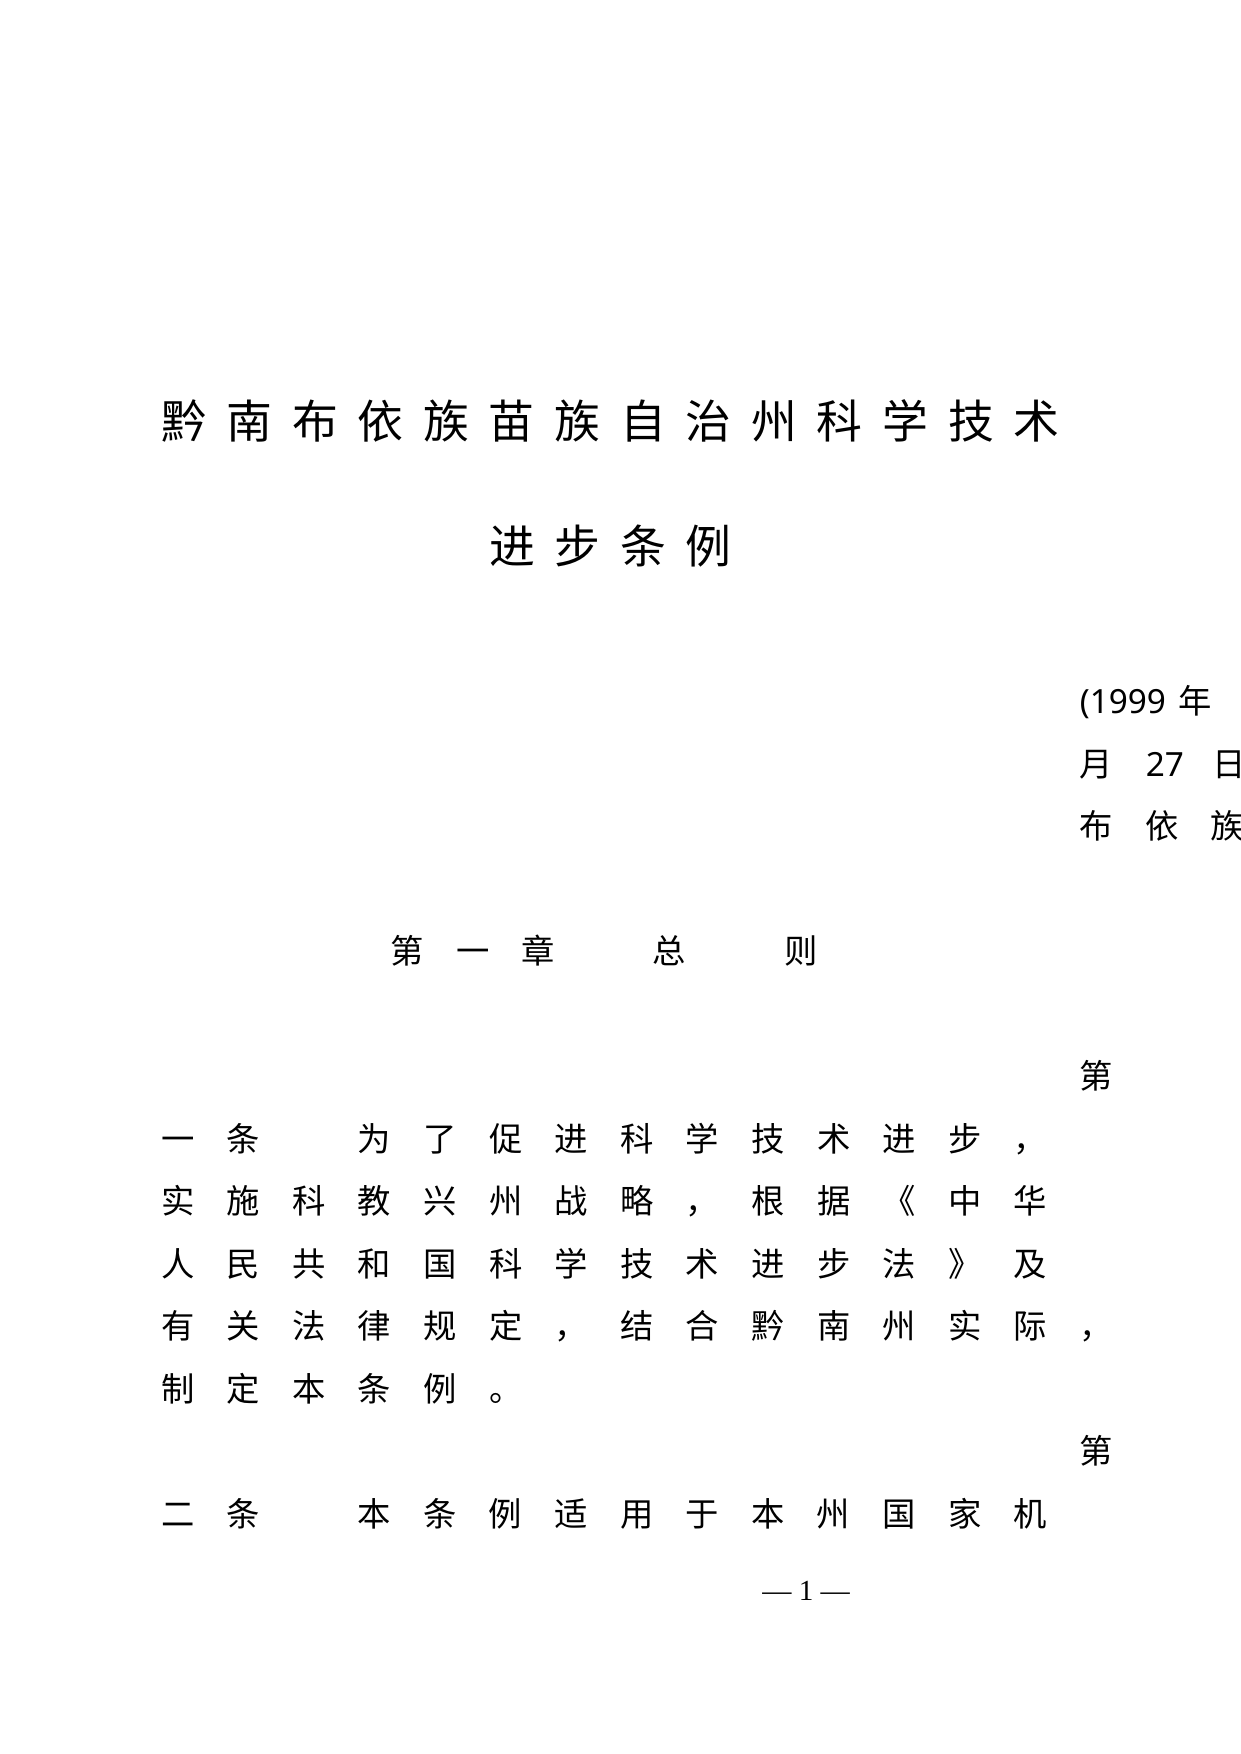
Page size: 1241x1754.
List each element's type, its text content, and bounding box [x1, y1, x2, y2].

text 黔南布依族苗族自治州科学技术进步条例 [161, 356, 1079, 606]
text 第一章 总 则 [161, 918, 1079, 981]
text (1999年3月27日黔南布依族苗族自治州第十届人民代表大会第五次会议通过 1999年7月27日贵州省第九届人民代表大会常务委员会第十次会议批准 1999年9月23日黔南布依族苗族自治州人民代表大会常务委员会公告公布施行） [1077, 668, 1240, 856]
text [161, 1418, 1079, 1543]
text 第一条 为了促进科学技术进步，实施科教兴州战略，根据《中华人民共和国科学技术进步法》及有关法律规定，结合黔南州实际，制定本条例。 [161, 1043, 1079, 1418]
